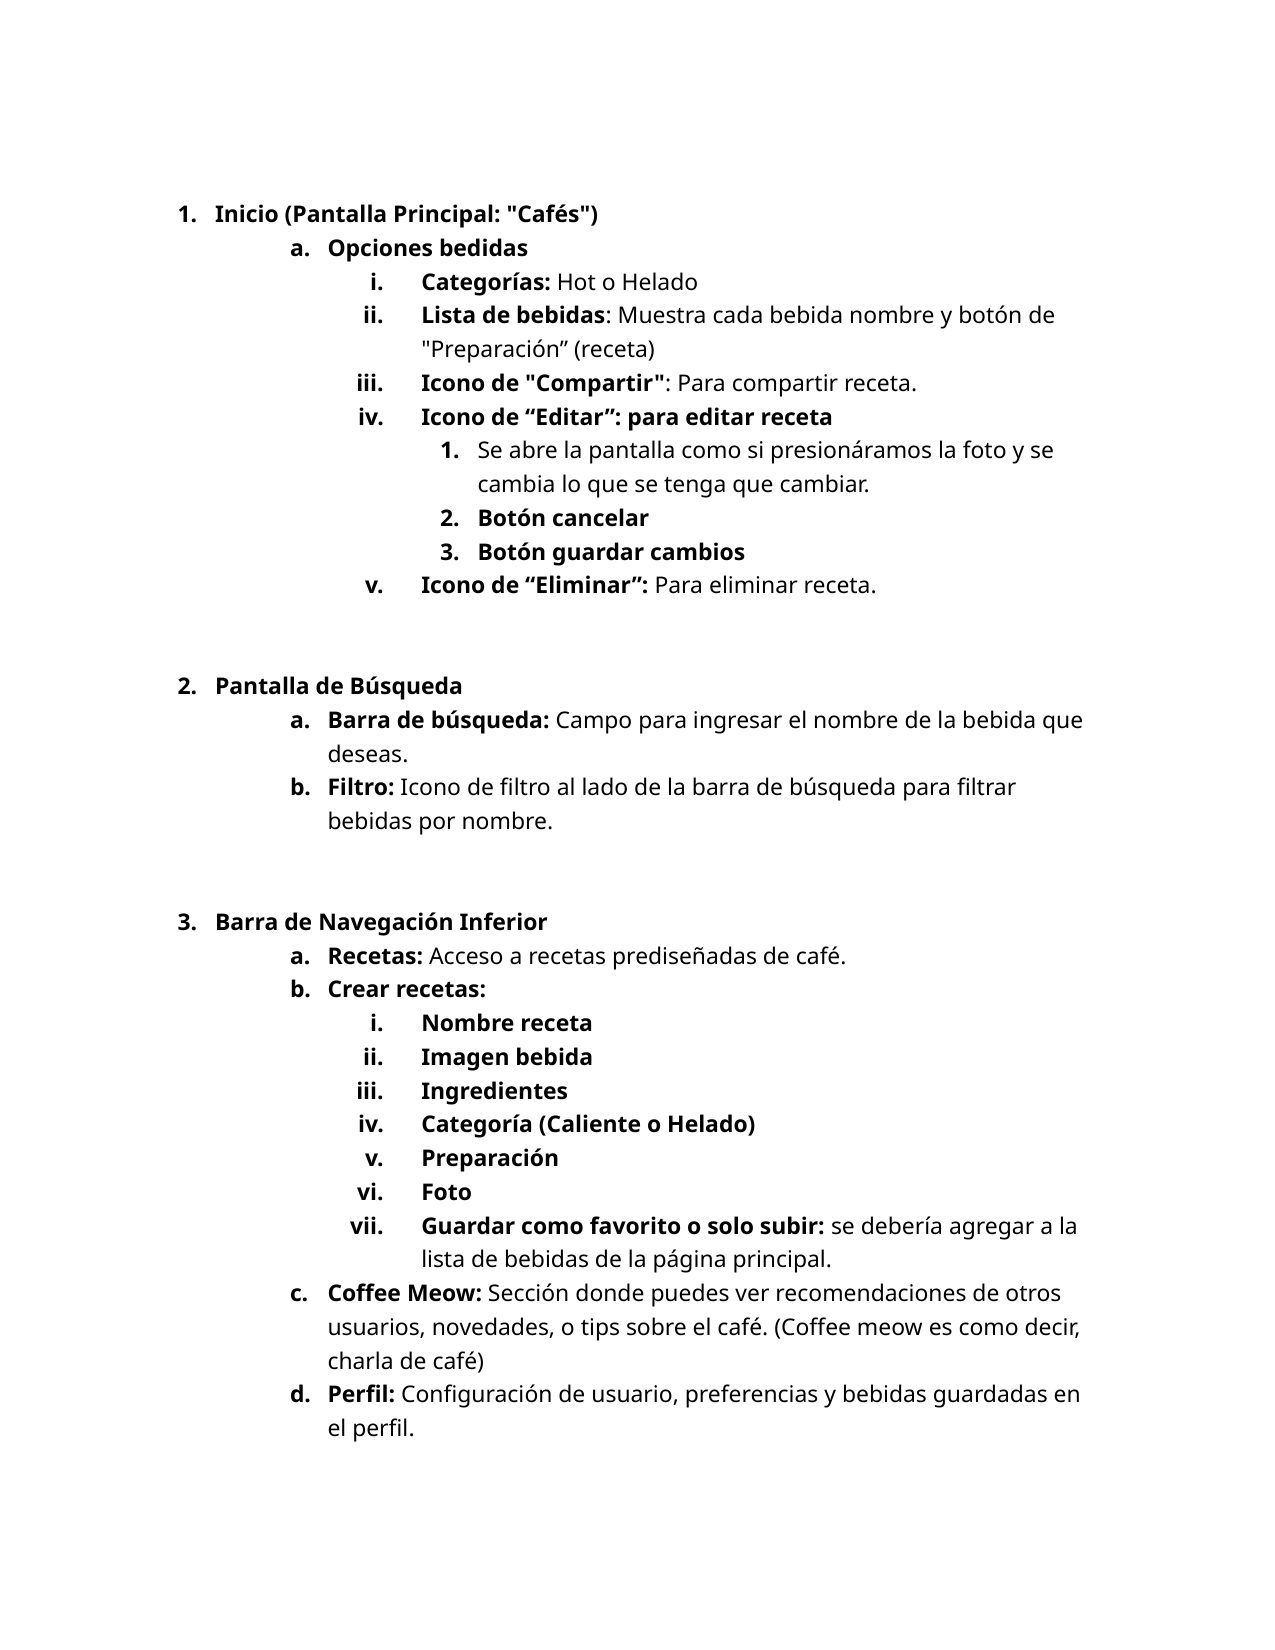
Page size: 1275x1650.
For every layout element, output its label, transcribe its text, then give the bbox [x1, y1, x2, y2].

list Crear recetas: [290, 973, 1098, 1005]
list Nombre receta [383, 1007, 1098, 1038]
list Opciones bedidas [290, 232, 1098, 263]
list Botón guardar cambios [440, 536, 1098, 567]
list Icono de "Compartir": Para compartir receta. [383, 367, 1098, 398]
list Lista de bebidas: Muestra cada bebida nombre y botón de "Preparación” (receta) [383, 299, 1098, 364]
list Icono de “Eliminar”: Para eliminar receta. [383, 569, 1098, 601]
list Barra de Navegación Inferior [177, 906, 1098, 937]
list Imagen bebida [383, 1041, 1098, 1072]
list Se abre la pantalla como si presionáramos la foto y se cambia lo que se tenga que cambiar. [440, 434, 1098, 499]
list Perfil: Configuración de usuario, preferencias y bebidas guardadas en el perfil. [290, 1378, 1098, 1443]
list Foto [383, 1176, 1098, 1207]
list Guardar como favorito o solo subir: se debería agregar a la lista de bebidas de la página principal. [383, 1210, 1098, 1275]
list Botón cancelar [440, 502, 1098, 533]
list Preparación [383, 1142, 1098, 1173]
list Categoría (Caliente o Helado) [383, 1108, 1098, 1140]
list Pantalla de Búsqueda [177, 670, 1098, 701]
list Barra de búsqueda: Campo para ingresar el nombre de la bebida que deseas. [290, 704, 1098, 769]
list Icono de “Editar”: para editar receta [383, 401, 1098, 432]
list Recetas: Acceso a recetas prediseñadas de café. [290, 940, 1098, 971]
list Categorías: Hot o Helado [383, 266, 1098, 297]
list Coffee Meow: Sección donde puedes ver recomendaciones de otros usuarios, novedades, o tips sobre el café. (Coffee meow es como decir, charla de café) [290, 1277, 1098, 1376]
list Inicio (Pantalla Principal: "Cafés") [177, 198, 1098, 229]
list Filtro: Icono de filtro al lado de la barra de búsqueda para filtrar bebidas por nombre. [290, 771, 1098, 836]
list Ingredientes [383, 1075, 1098, 1106]
